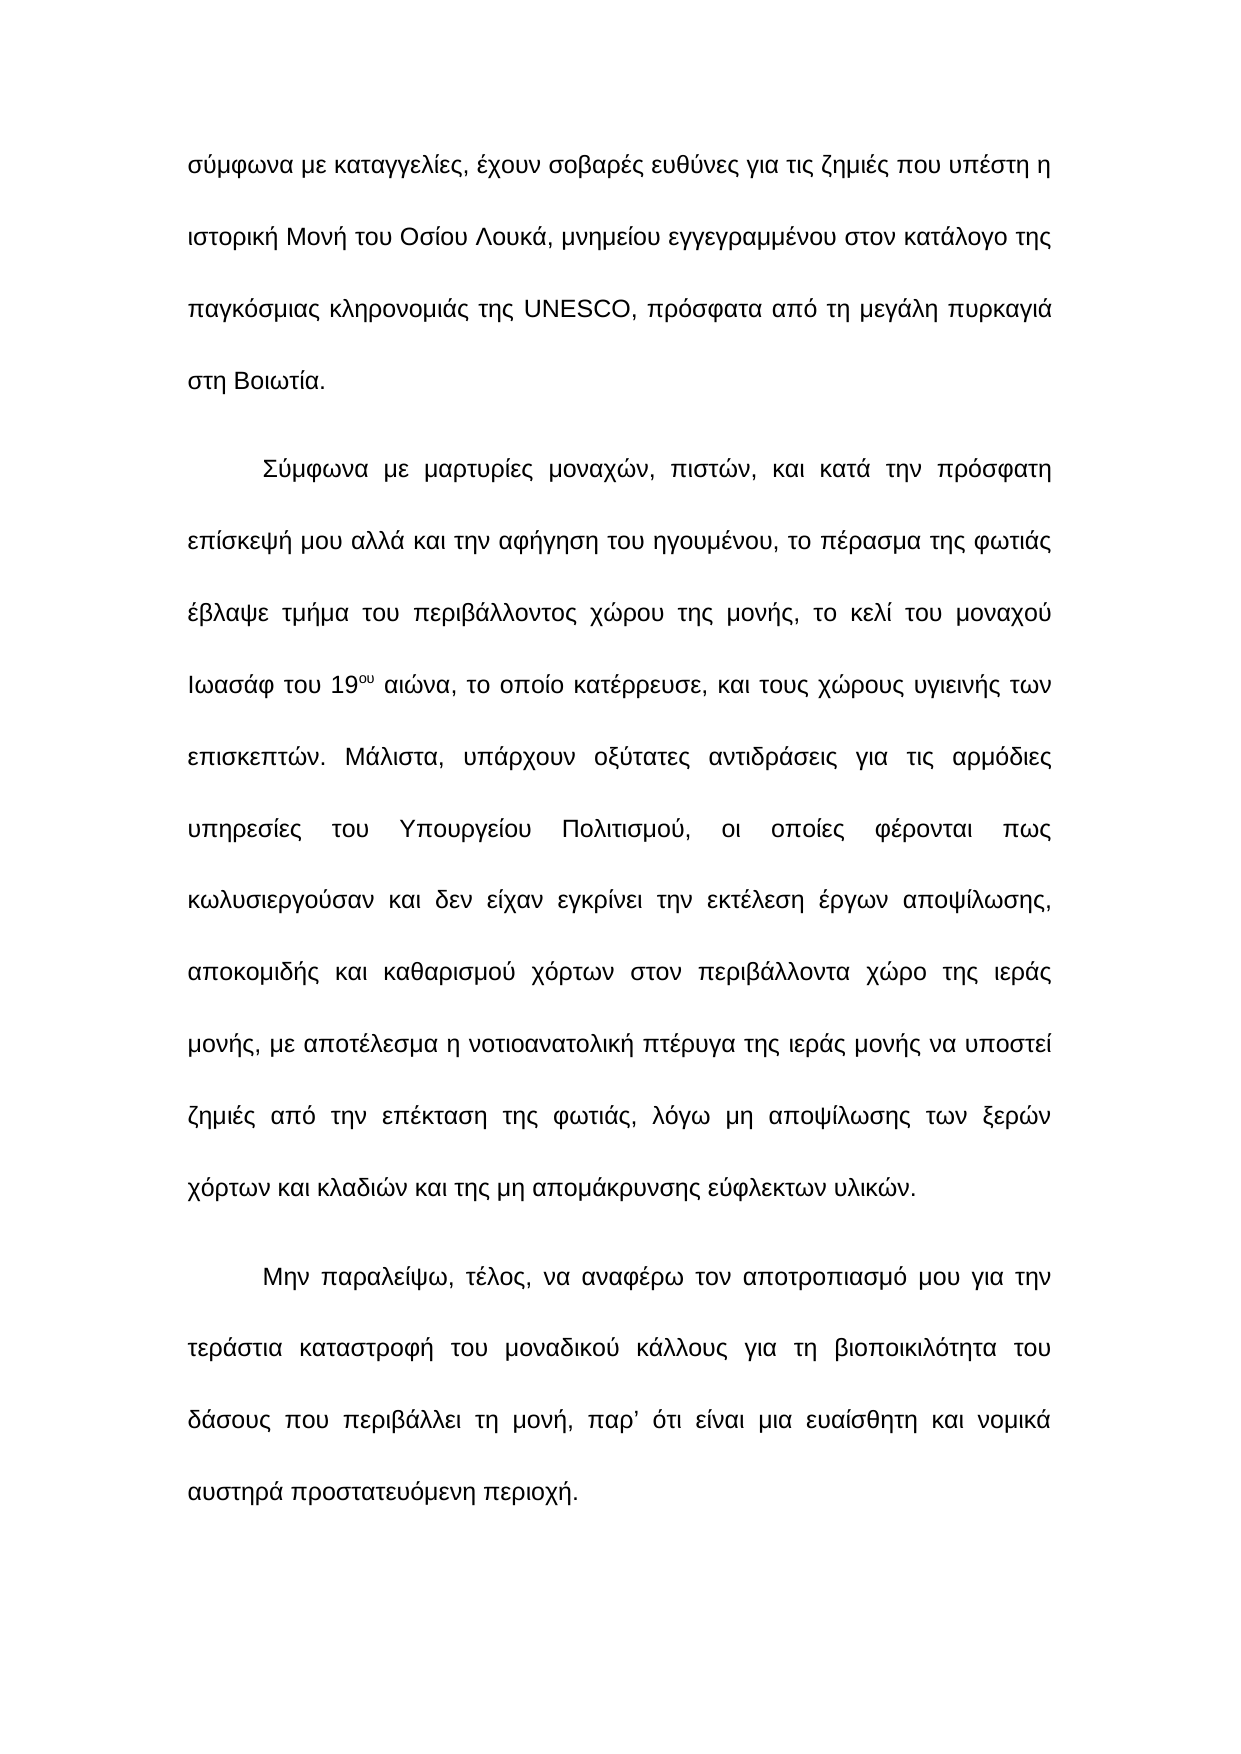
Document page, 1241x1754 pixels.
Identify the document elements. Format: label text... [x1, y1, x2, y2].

text Μην παραλείψω, τέλος, να αναφέρω τον αποτροπιασμό μου για την τεράστια καταστροφή του μοναδικού κάλλους για τη βιοποικιλότητα του δάσους που περιβάλλει τη μονή, παρ’ ότι είναι μια ευαίσθητη και νομικά αυστηρά προστατευόμενη περιοχή. [187, 1261, 1053, 1506]
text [187, 150, 1053, 394]
text Σύμφωνα με μαρτυρίες μοναχών, πιστών, και κατά την πρόσφατη επίσκεψή μου αλλά και την αφήγηση του ηγουμένου, το πέρασμα της φωτιάς έβλαψε τμήμα του περιβάλλοντος χώρου της μονής, το κελί του μοναχού Ιωασάφ του 19ου αιώνα, το οποίο κατέρρευσε, και τους χώρους υγιεινής των επισκεπτών. Μάλιστα, υπάρχουν οξύτατες αντιδράσεις για τις αρμόδιες υπηρεσίες του Υπουργείου Πολιτισμού, οι οποίες φέρονται πως κωλυσιεργούσαν και δεν είχαν εγκρίνει την εκτέλεση έργων αποψίλωσης, αποκομιδής και καθαρισμού χόρτων στον περιβάλλοντα χώρο της ιεράς μονής, με αποτέλεσμα η νοτιοανατολική πτέρυγα της ιεράς μονής να υποστεί ζημιές από την επέκταση της φωτιάς, λόγω μη αποψίλωσης των ξερών χόρτων και κλαδιών και της μη απομάκρυνσης εύφλεκτων υλικών. [187, 454, 1053, 1202]
